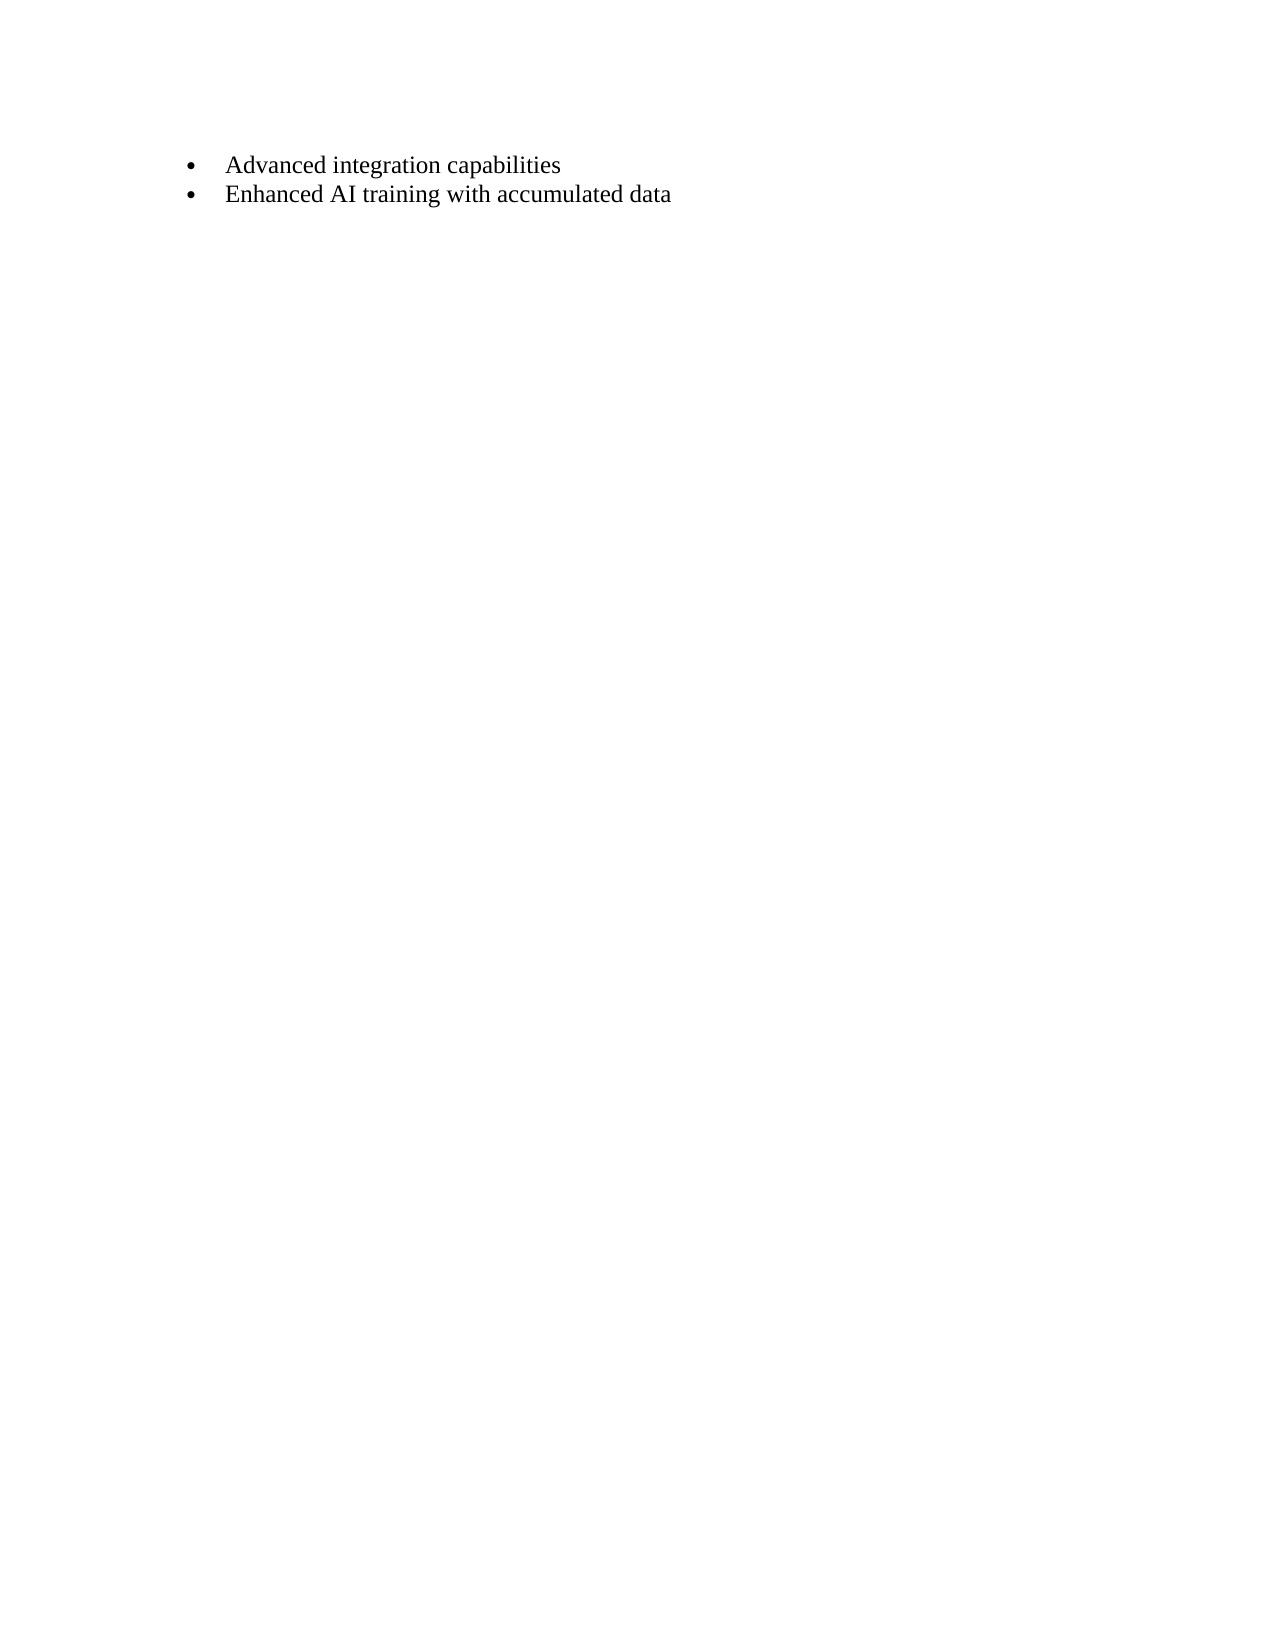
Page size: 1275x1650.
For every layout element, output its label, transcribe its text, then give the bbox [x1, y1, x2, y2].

list Enhanced AI training with accumulated data [187, 179, 1125, 207]
list Advanced integration capabilities [187, 150, 1125, 179]
